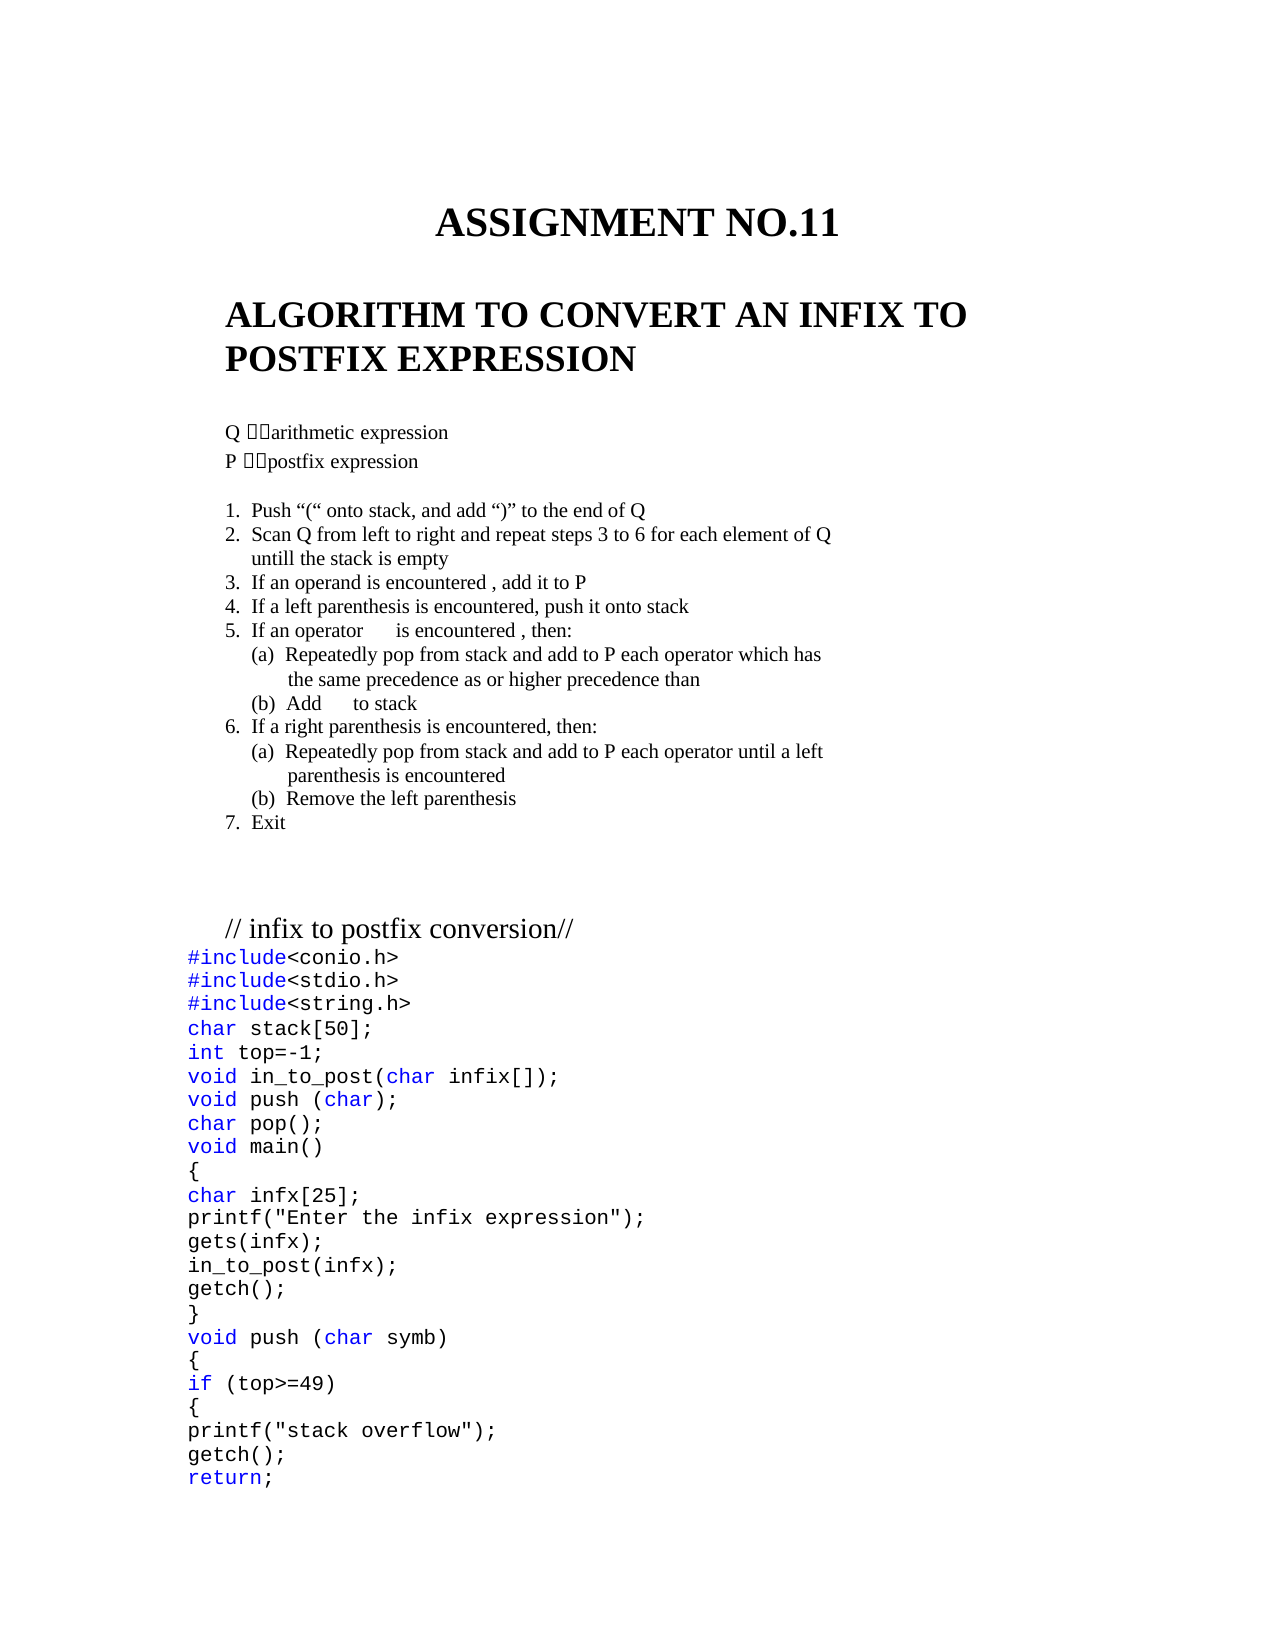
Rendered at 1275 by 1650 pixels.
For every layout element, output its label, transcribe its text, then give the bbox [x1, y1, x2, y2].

text printf("Enter the infix expression"); gets(infx); [187, 1207, 694, 1255]
list Scan Q from left to right and repeat steps 3 to 6 for each element of Q untill the stack is empty [225, 522, 834, 570]
text } [187, 1302, 1096, 1326]
text void push (char symb) [187, 1326, 1096, 1349]
text char pop(); void main() [187, 1113, 334, 1160]
text return; [187, 1467, 1096, 1491]
text { [187, 1396, 1096, 1420]
list Add to stack [251, 691, 1096, 714]
text char infx[25]; [187, 1184, 1096, 1207]
text void in_to_post(char infix[]); void push (char); [187, 1066, 563, 1113]
text if (top>=49) [187, 1373, 1096, 1396]
list Exit [225, 811, 1096, 834]
list If a right parenthesis is encountered, then: [225, 714, 1096, 738]
list Push “(“ onto stack, and add “)” to the end of Q [225, 498, 1096, 522]
list If an operand is encountered , add it to P [225, 570, 1096, 594]
text in_to_post(infx); getch(); [187, 1255, 473, 1302]
subtitle // infix to postfix conversion// [225, 911, 1096, 945]
text #include<stdio.h> [187, 969, 1096, 993]
subtitle ALGORITHM TO CONVERT AN INFIX TO POSTFIX EXPRESSION [225, 293, 1065, 379]
text Q arithmetic expression P postfix expression [225, 417, 450, 474]
list Repeatedly pop from stack and add to P each operator until a left parenthesis is encountered [251, 738, 825, 787]
text { [187, 1349, 1096, 1373]
list Repeatedly pop from stack and add to P each operator which has the same precedence as or higher precedence than [251, 642, 825, 691]
text printf("stack overflow"); getch(); [187, 1420, 508, 1467]
list If an operator is encountered , then: [225, 618, 1096, 642]
subtitle ASSIGNMENT NO.11 [225, 197, 1096, 245]
text #include<string.h> char stack[50]; int top=-1; [187, 993, 413, 1066]
text { [187, 1160, 1096, 1184]
text #include<conio.h> [187, 946, 1096, 969]
list If a left parenthesis is encountered, push it onto stack [225, 594, 1096, 618]
list Remove the left parenthesis [251, 787, 1096, 811]
